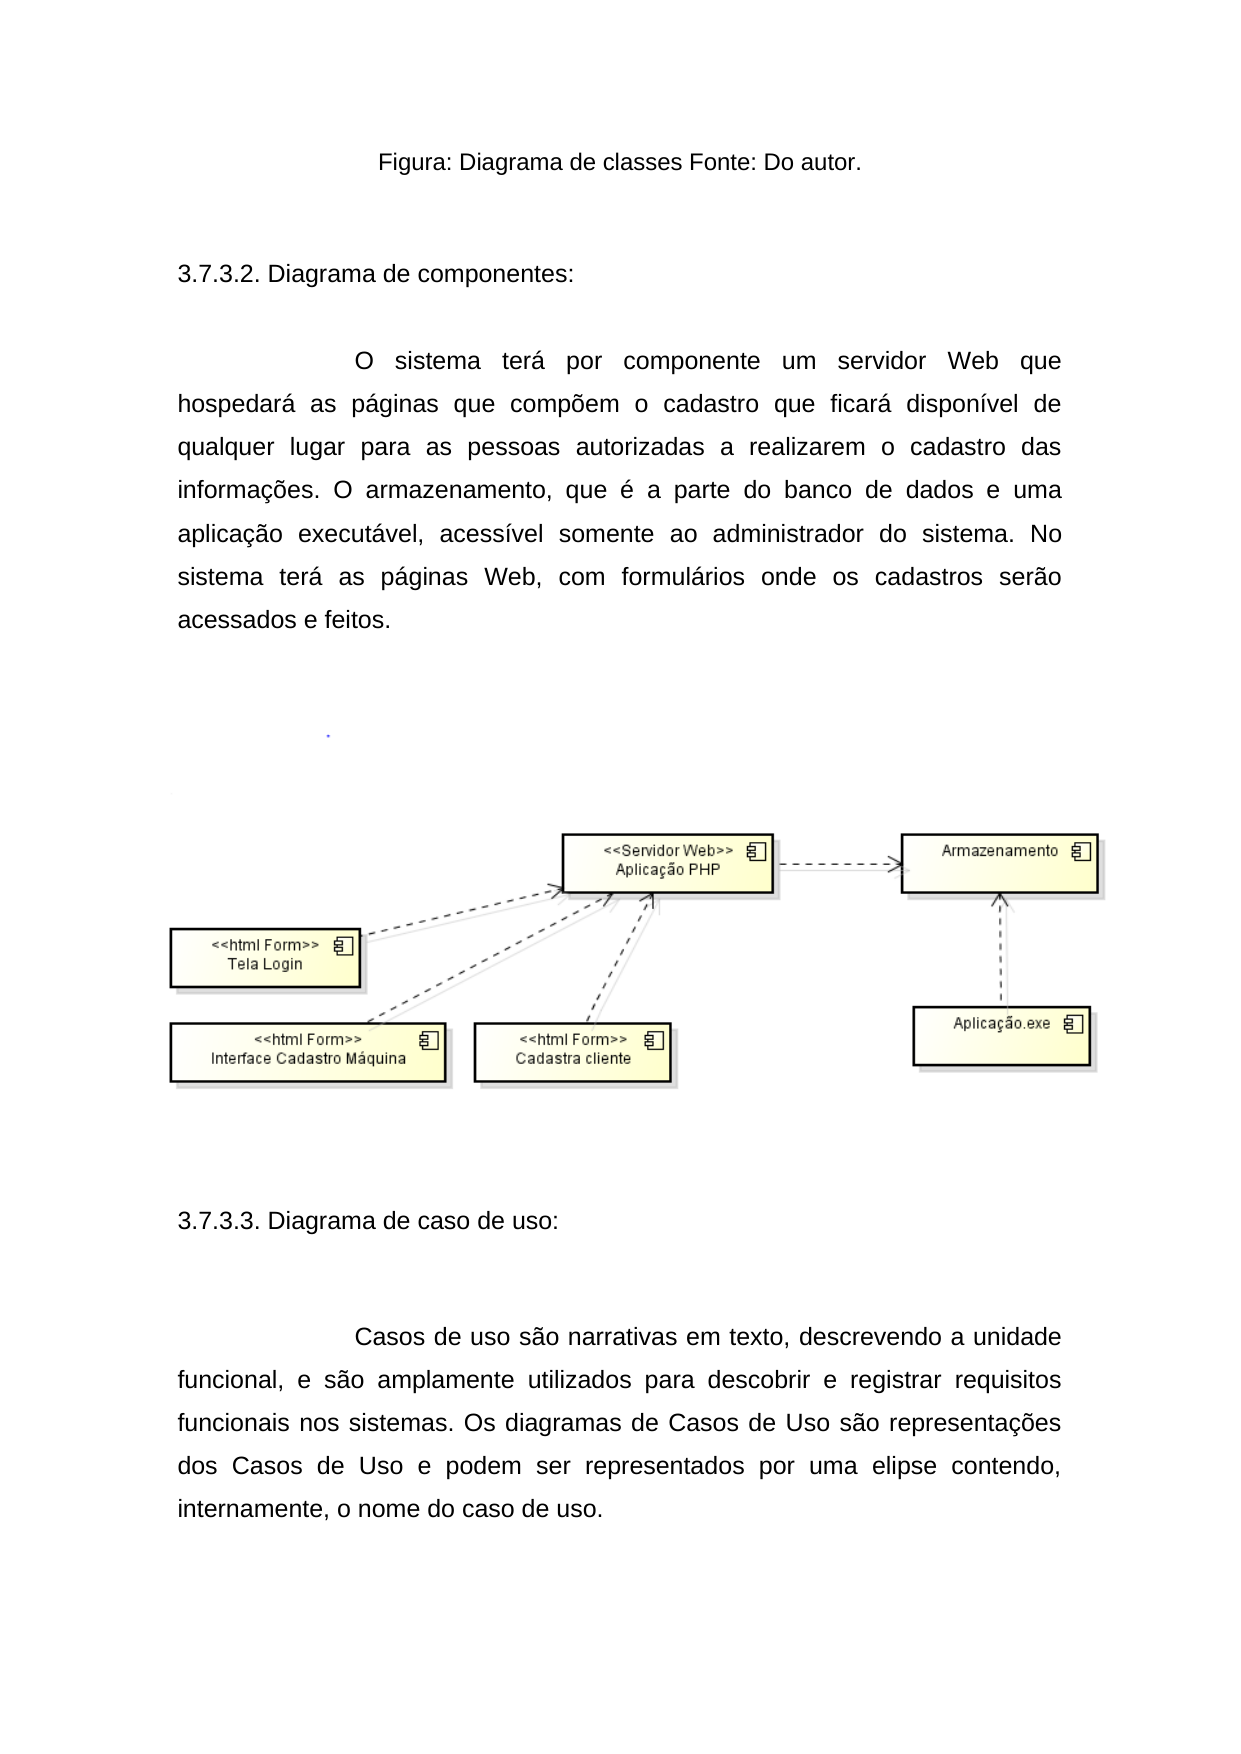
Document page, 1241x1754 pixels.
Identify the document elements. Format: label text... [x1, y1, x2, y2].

subtitle 3.7.3.3. Diagrama de caso de uso: [177, 1206, 1063, 1235]
picture [127, 734, 1117, 1100]
subtitle 3.7.3.2. Diagrama de componentes: [177, 259, 1063, 288]
text Casos de uso são narrativas em texto, descrevendo a unidade funcional, e são amplamente utilizados para descobrir e registrar requisitos funcionais nos sistemas. Os diagramas de Casos de Uso são representações dos Casos de Uso e podem ser representados por uma elipse contendo, internamente, o nome do caso de uso. [177, 1322, 1063, 1523]
text Figura: Diagrama de classes Fonte: Do autor. [177, 148, 1063, 175]
text O sistema terá por componente um servidor Web que hospedará as páginas que compõem o cadastro que ficará disponível de qualquer lugar para as pessoas autorizadas a realizarem o cadastro das informações. O armazenamento, que é a parte do banco de dados e uma aplicação executável, acessível somente ao administrador do sistema. No sistema terá as páginas Web, com formulários onde os cadastros serão acessados e feitos. [177, 346, 1063, 634]
